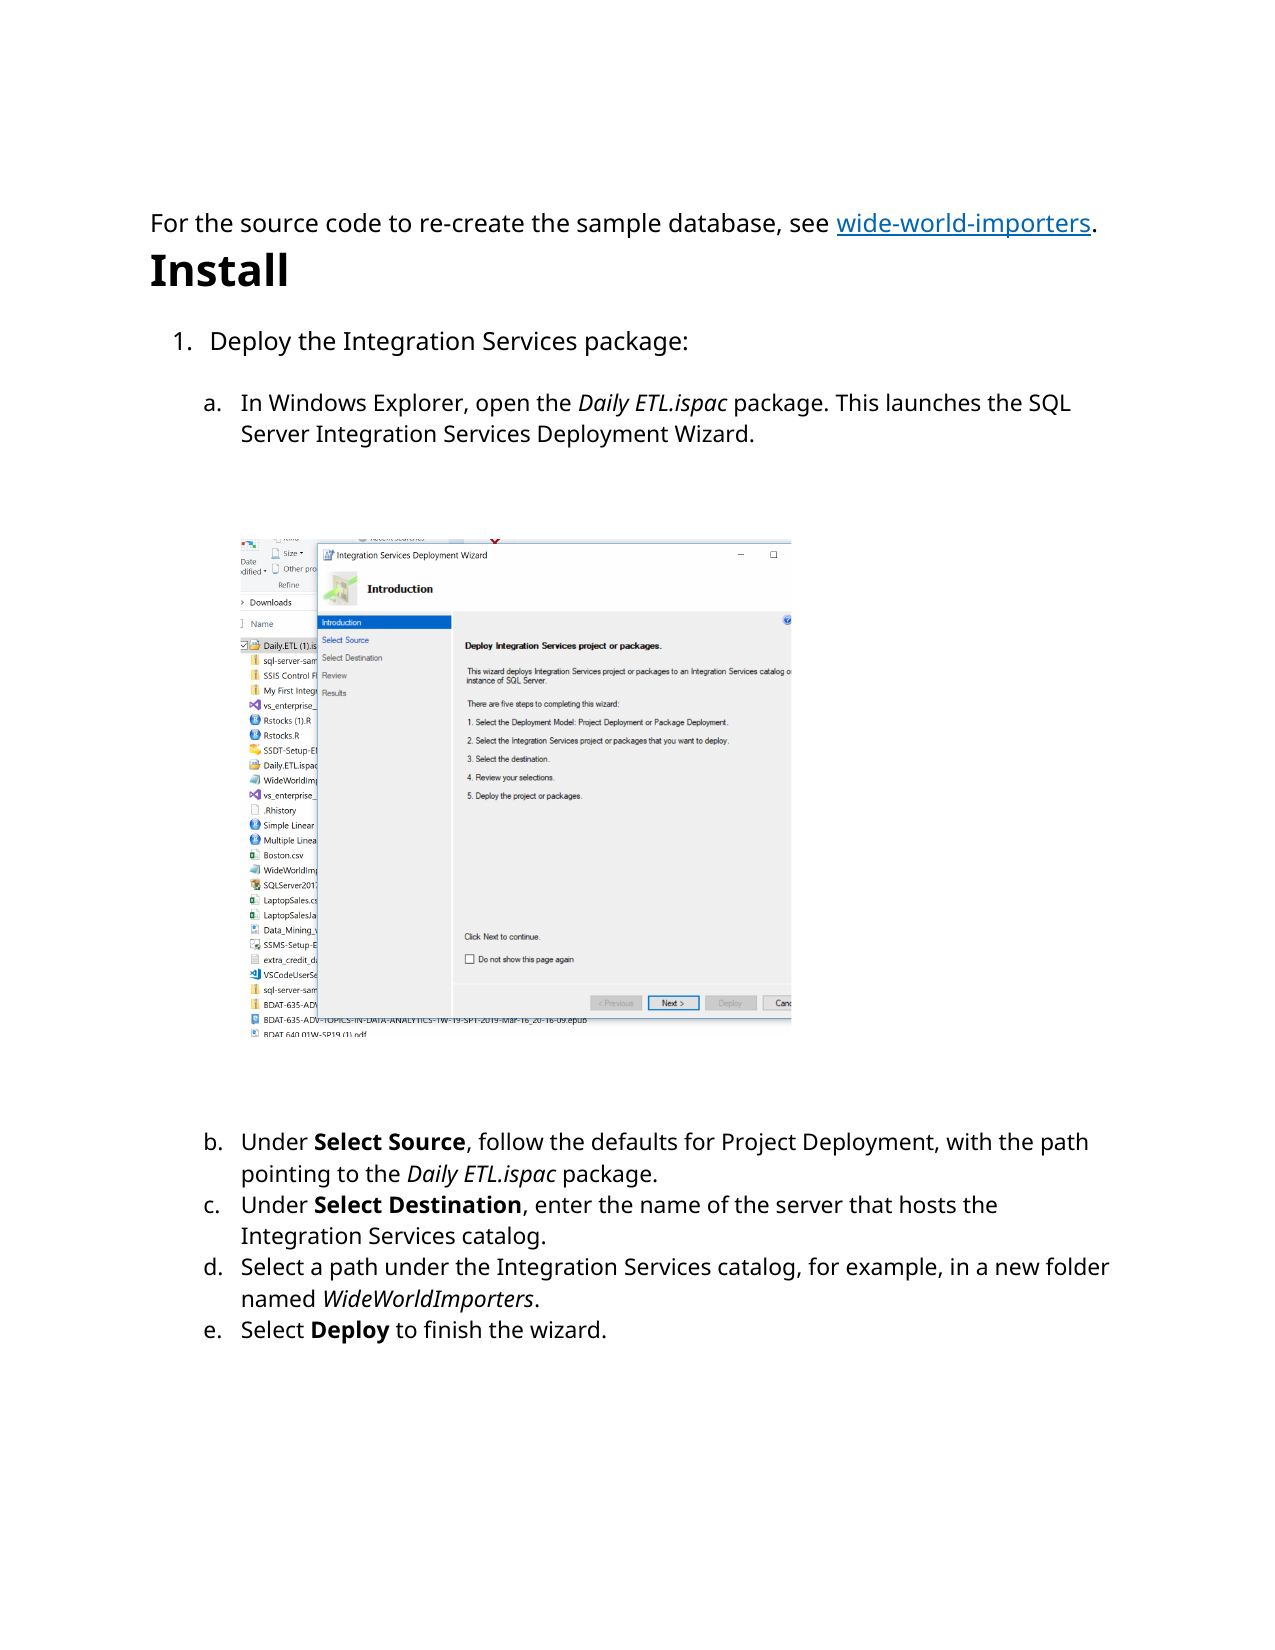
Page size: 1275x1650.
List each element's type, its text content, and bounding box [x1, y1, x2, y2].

picture [240, 539, 792, 1037]
subtitle Install [150, 239, 1125, 299]
text For the source code to re-create the sample database, see wide-world-importers. [150, 205, 1125, 239]
list Select Deploy to finish the wizard. [203, 1314, 1125, 1345]
list Select a path under the Integration Services catalog, for example, in a new folder named WideWorldImporters. [203, 1251, 1125, 1314]
list Under Select Destination, enter the name of the server that hosts the Integration Services catalog. [203, 1189, 1125, 1251]
list Under Select Source, follow the defaults for Project Deployment, with the path pointing to the Daily ETL.ispac package. [203, 1126, 1125, 1189]
list In Windows Explorer, open the Daily ETL.ispac package. This launches the SQL Server Integration Services Deployment Wizard. [203, 387, 1125, 449]
list Deploy the Integration Services package: [172, 324, 1125, 358]
